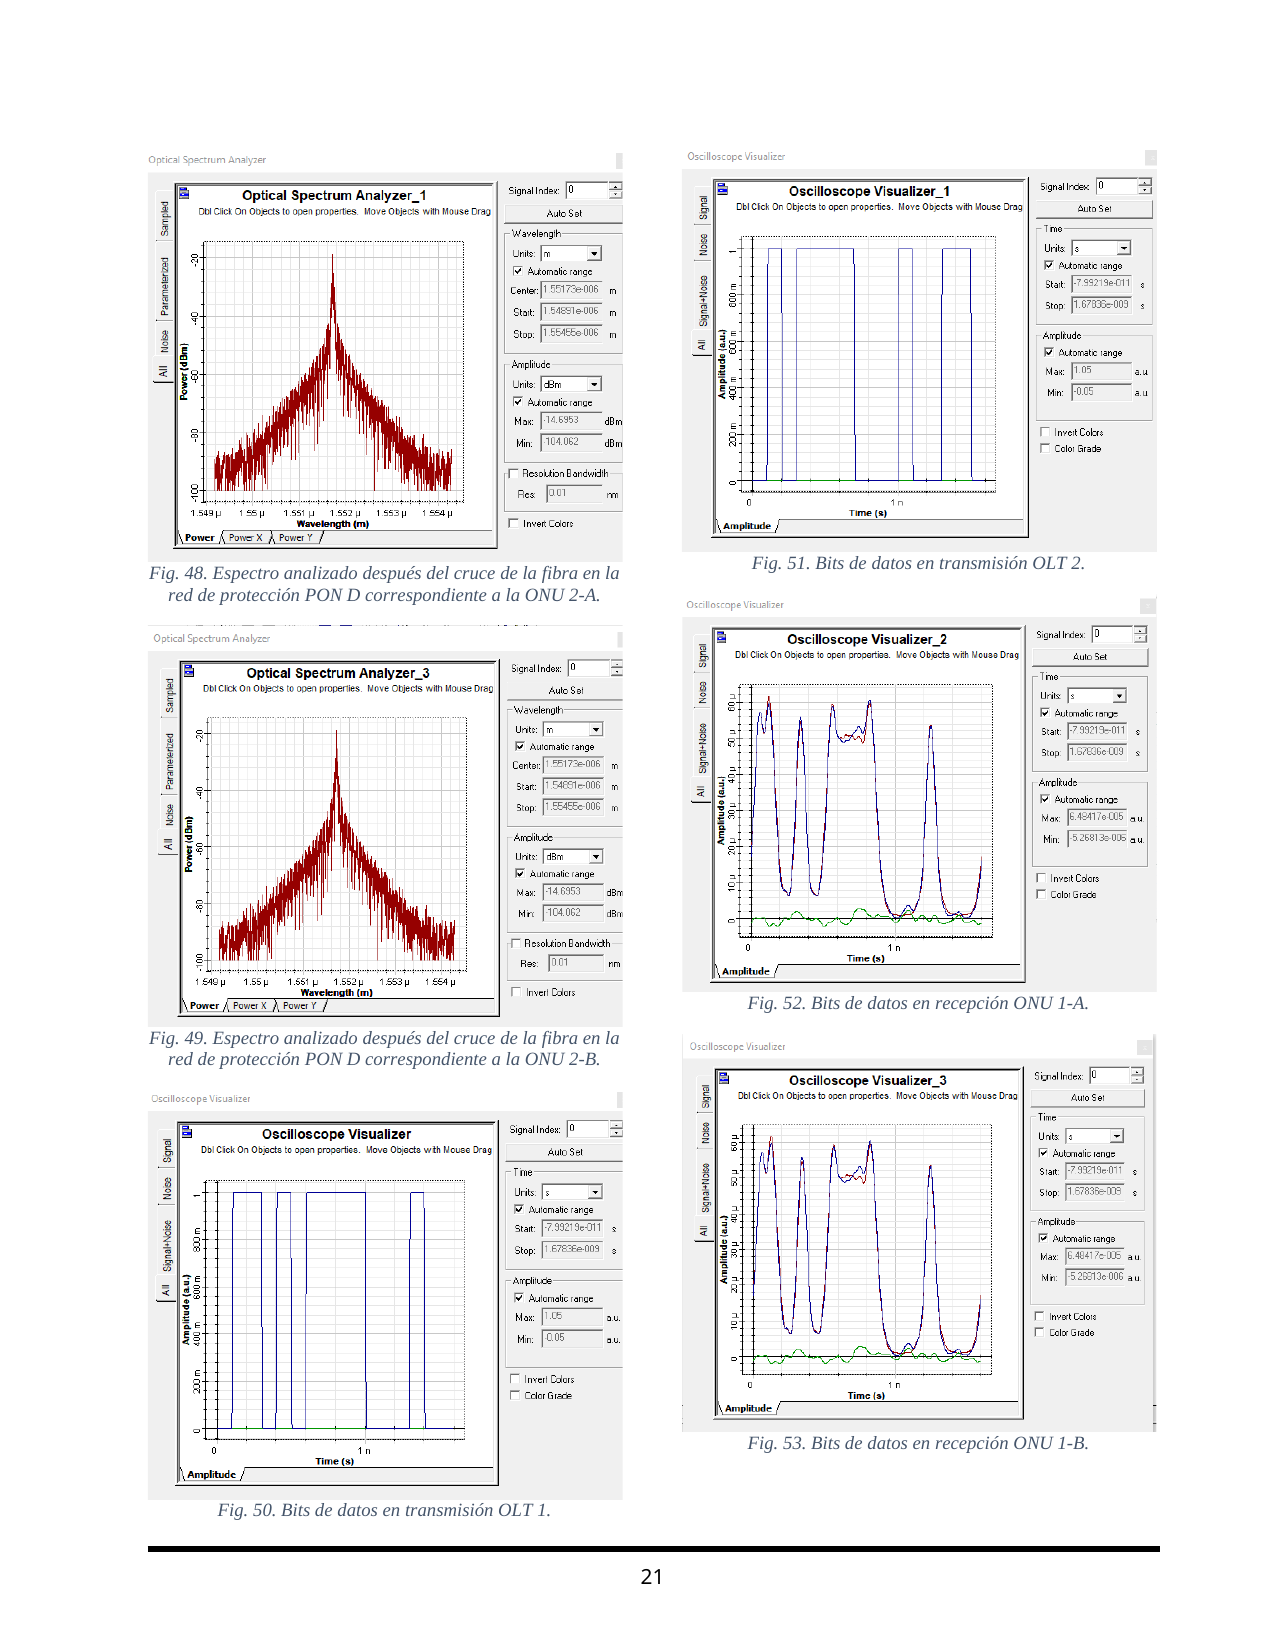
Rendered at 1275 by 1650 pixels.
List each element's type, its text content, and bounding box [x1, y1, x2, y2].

picture [682, 594, 1157, 992]
text Fig. 53. Bits de datos en recepción ONU 1-B. [682, 1432, 1157, 1453]
text Fig. 49. Espectro analizado después del cruce de la fibra en la red de protección PON D correspondiente a la ONU 2-B. [148, 1027, 623, 1070]
picture [147, 1090, 623, 1500]
picture [147, 147, 623, 562]
text Fig. 50. Bits de datos en transmisión OLT 1. [148, 1500, 623, 1521]
picture [682, 1034, 1157, 1432]
text Fig. 51. Bits de datos en transmisión OLT 2. [682, 552, 1157, 573]
text Fig. 48. Espectro analizado después del cruce de la fibra en la red de protección PON D correspondiente a la ONU 2-A. [148, 562, 623, 605]
text Fig. 52. Bits de datos en recepción ONU 1-A. [682, 992, 1157, 1013]
picture [681, 147, 1157, 552]
picture [147, 625, 623, 1027]
